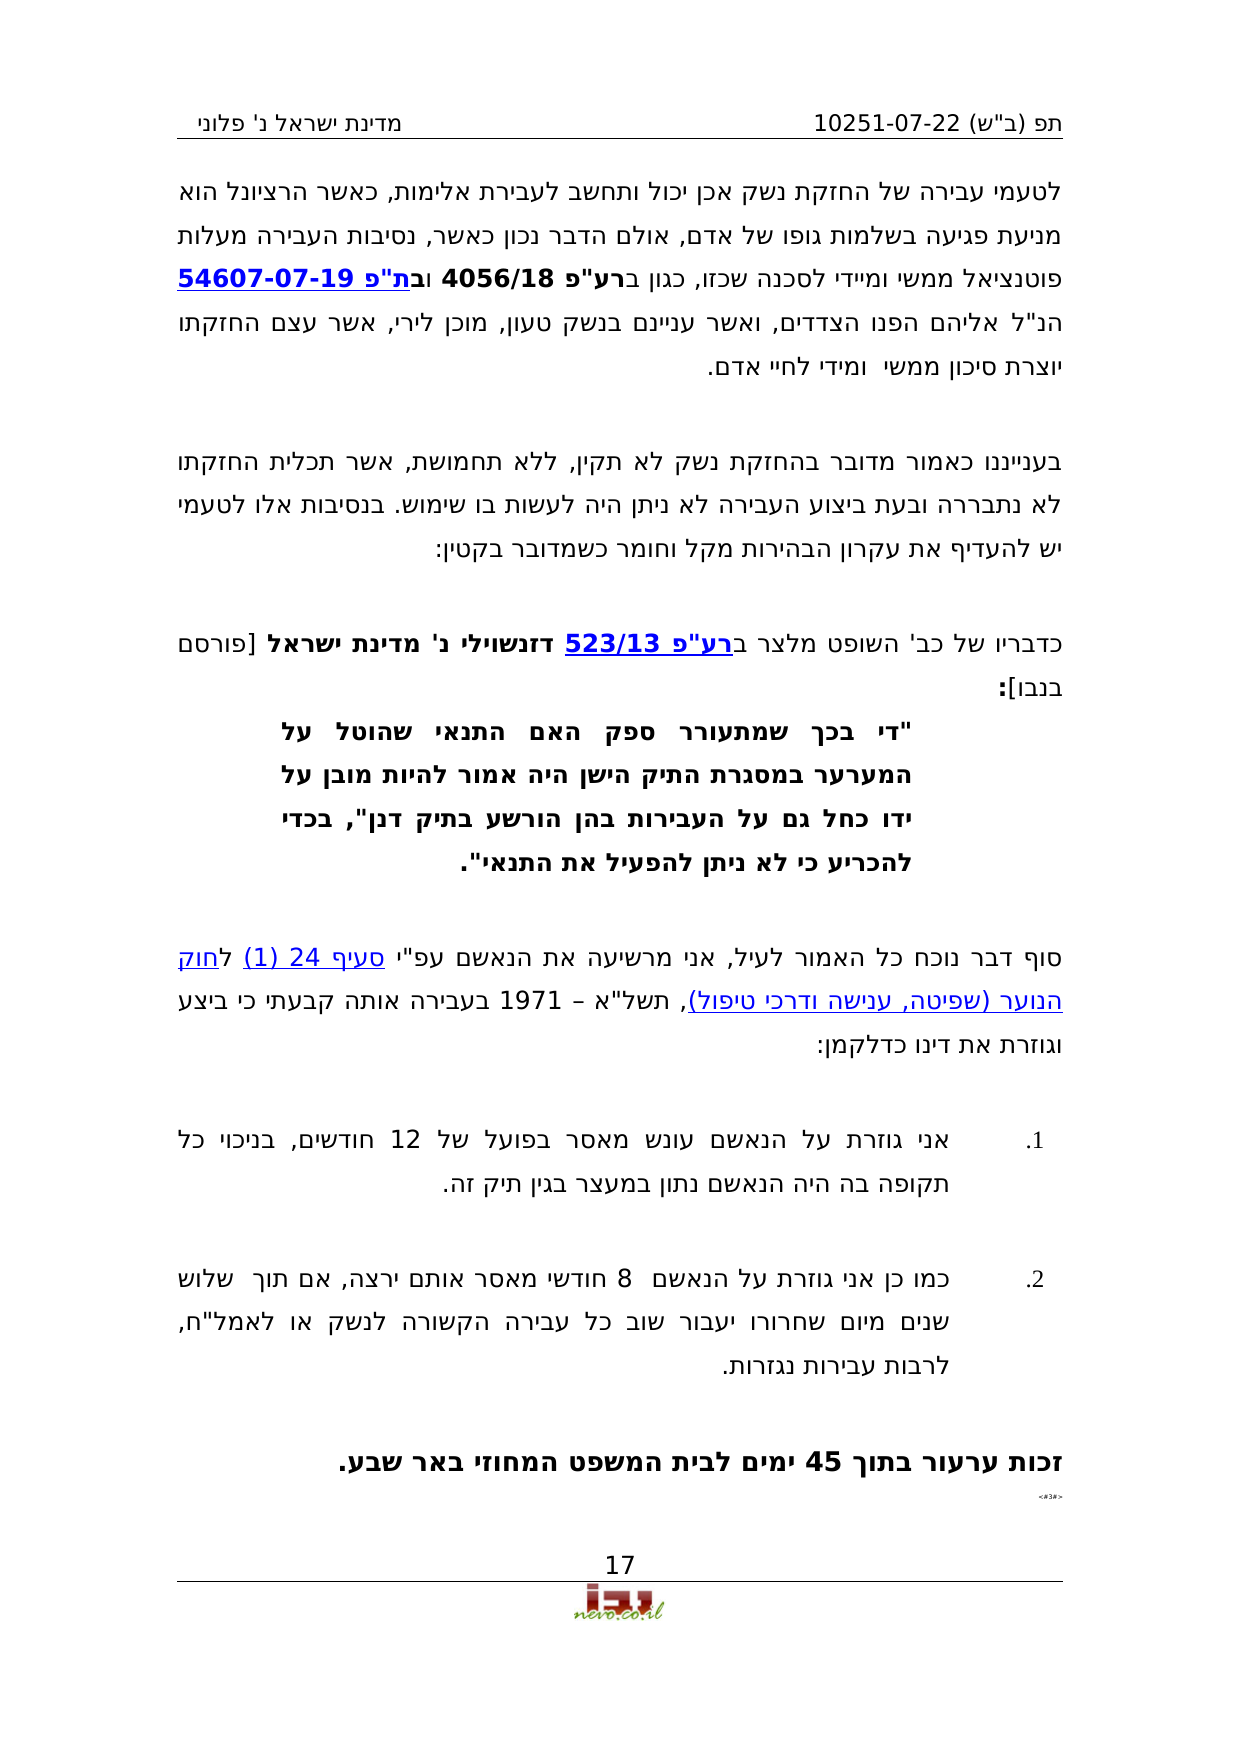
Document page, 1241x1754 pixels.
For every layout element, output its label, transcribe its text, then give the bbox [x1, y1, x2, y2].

list כמו כן אני גוזרת על הנאשם 8 חודשי מאסר אותם ירצה, אם תוך שלוש שנים מיום שחרורו יעבור שוב כל עבירה הקשורה לנשק או לאמל"ח, לרבות עבירות נגזרות. [177, 1264, 1026, 1381]
text לטעמי עבירה של החזקת נשק אכן יכול ותחשב לעבירת אלימות, כאשר הרציונל הוא מניעת פגיעה בשלמות גופו של אדם, אולם הדבר נכון כאשר, נסיבות העבירה מעלות פוטנציאל ממשי ומיידי לסכנה שכזו, כגון ברע"פ 4056/18 ובת"פ 54607-07-19 הנ"ל אליהם הפנו הצדדים, ואשר עניינם בנשק טעון, מוכן לירי, אשר עצם החזקתו יוצרת סיכון ממשי ומידי לחיי אדם. [177, 177, 1063, 381]
text סוף דבר נוכח כל האמור לעיל, אני מרשיעה את הנאשם עפ"י סעיף 24 (1) לחוק הנוער (שפיטה, ענישה ודרכי טיפול), תשל"א – 1971 בעבירה אותה קבעתי כי ביצע וגוזרת את דינו כדלקמן: [177, 943, 1063, 1059]
text "די בכך שמתעורר ספק האם התנאי שהוטל על המערער במסגרת התיק הישן היה אמור להיות מובן על ידו כחל גם על העבירות בהן הורשע בתיק דנן", בכדי להכריע כי לא ניתן להפעיל את התנאי". [281, 717, 913, 877]
text כדבריו של כב' השופט מלצר ברע"פ 523/13 דזנשוילי נ' מדינת ישראל [פורסם בנבו]: [177, 629, 1063, 702]
picture [574, 1583, 666, 1621]
list אני גוזרת על הנאשם עונש מאסר בפועל של 12 חודשים, בניכוי כל תקופה בה היה הנאשם נתון במעצר בגין תיק זה. [177, 1125, 1026, 1198]
text בענייננו כאמור מדובר בהחזקת נשק לא תקין, ללא תחמושת, אשר תכלית החזקתו לא נתבררה ובעת ביצוע העבירה לא ניתן היה לעשות בו שימוש. בנסיבות אלו לטעמי יש להעדיף את עקרון הבהירות מקל וחומר כשמדובר בקטין: [177, 447, 1063, 564]
text זכות ערעור בתוך 45 ימים לבית המשפט המחוזי באר שבע. [177, 1446, 1063, 1478]
